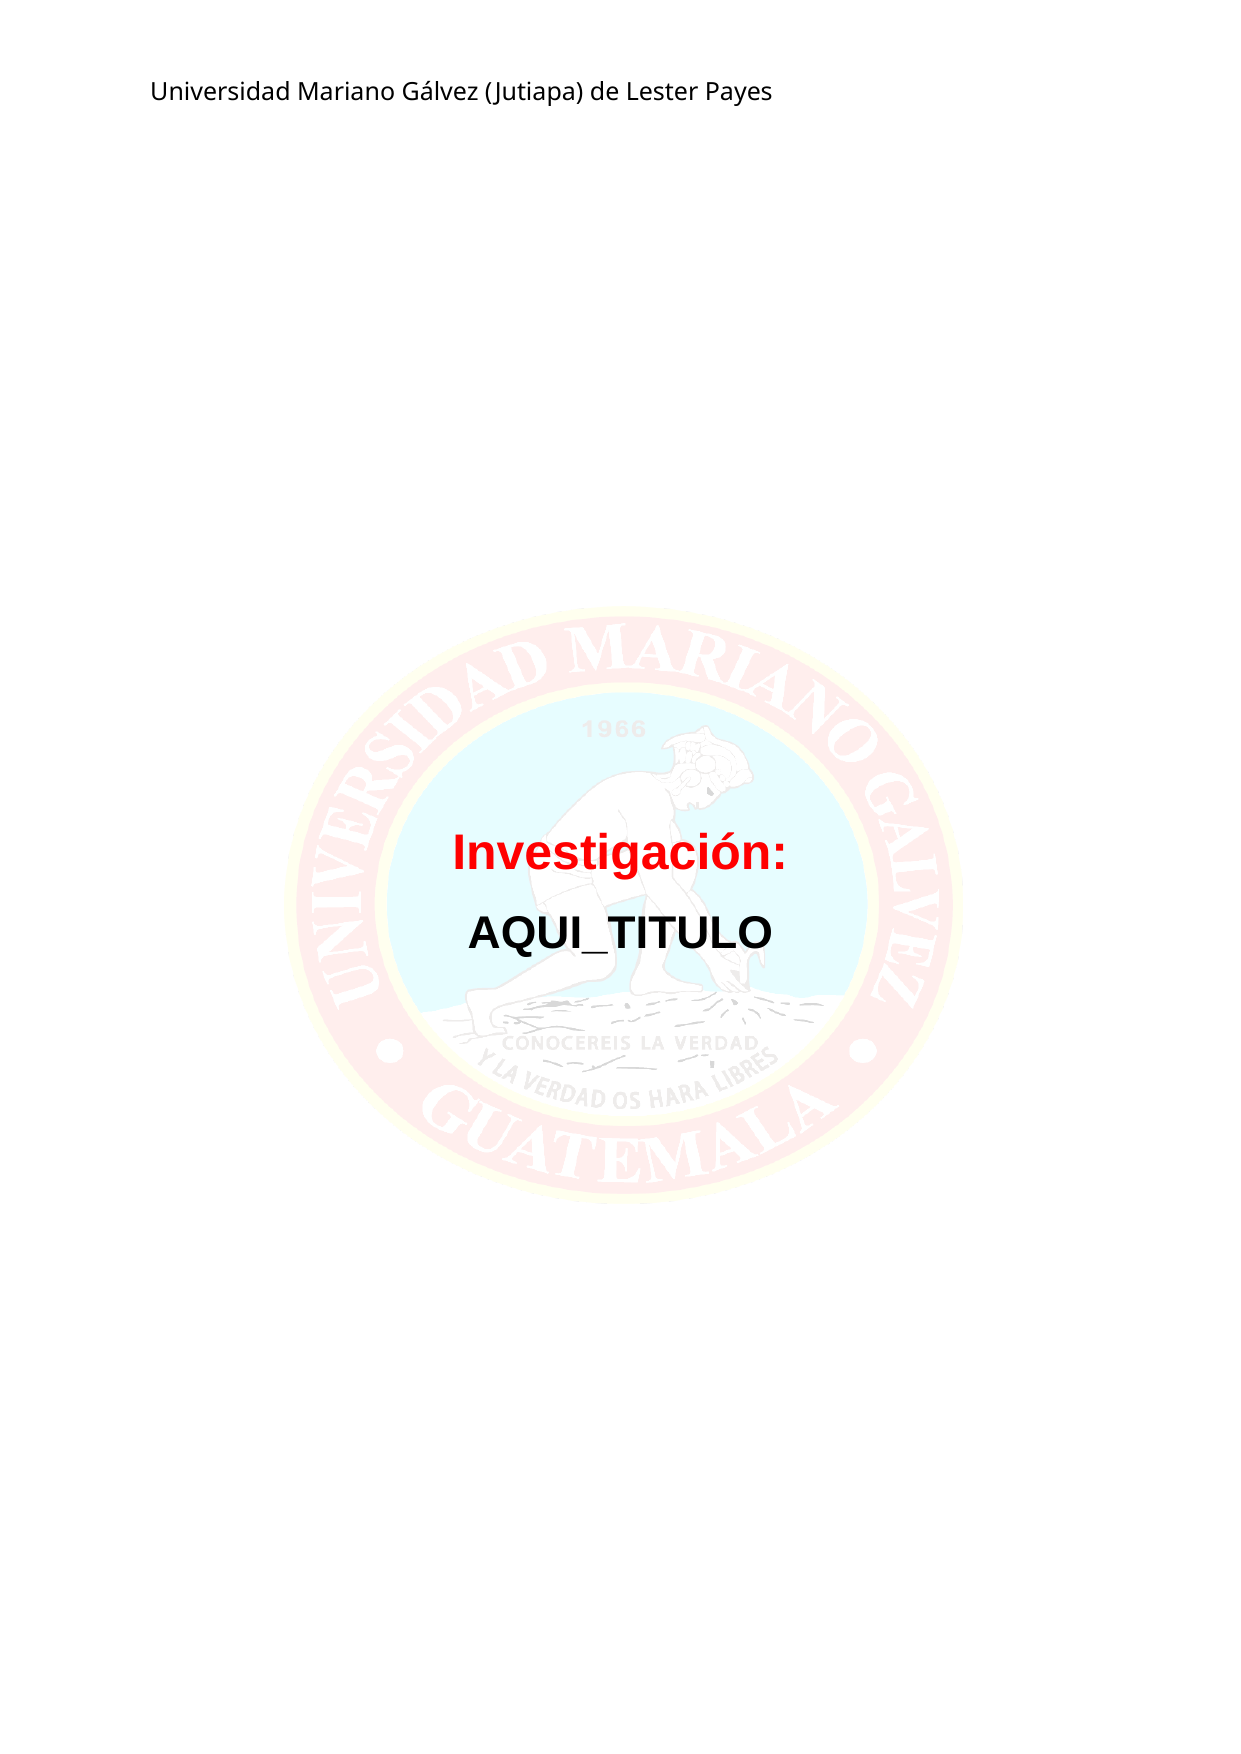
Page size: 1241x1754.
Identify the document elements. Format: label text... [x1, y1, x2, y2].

text AQUI_TITULO [150, 906, 1090, 958]
text Investigación: [150, 823, 1090, 880]
